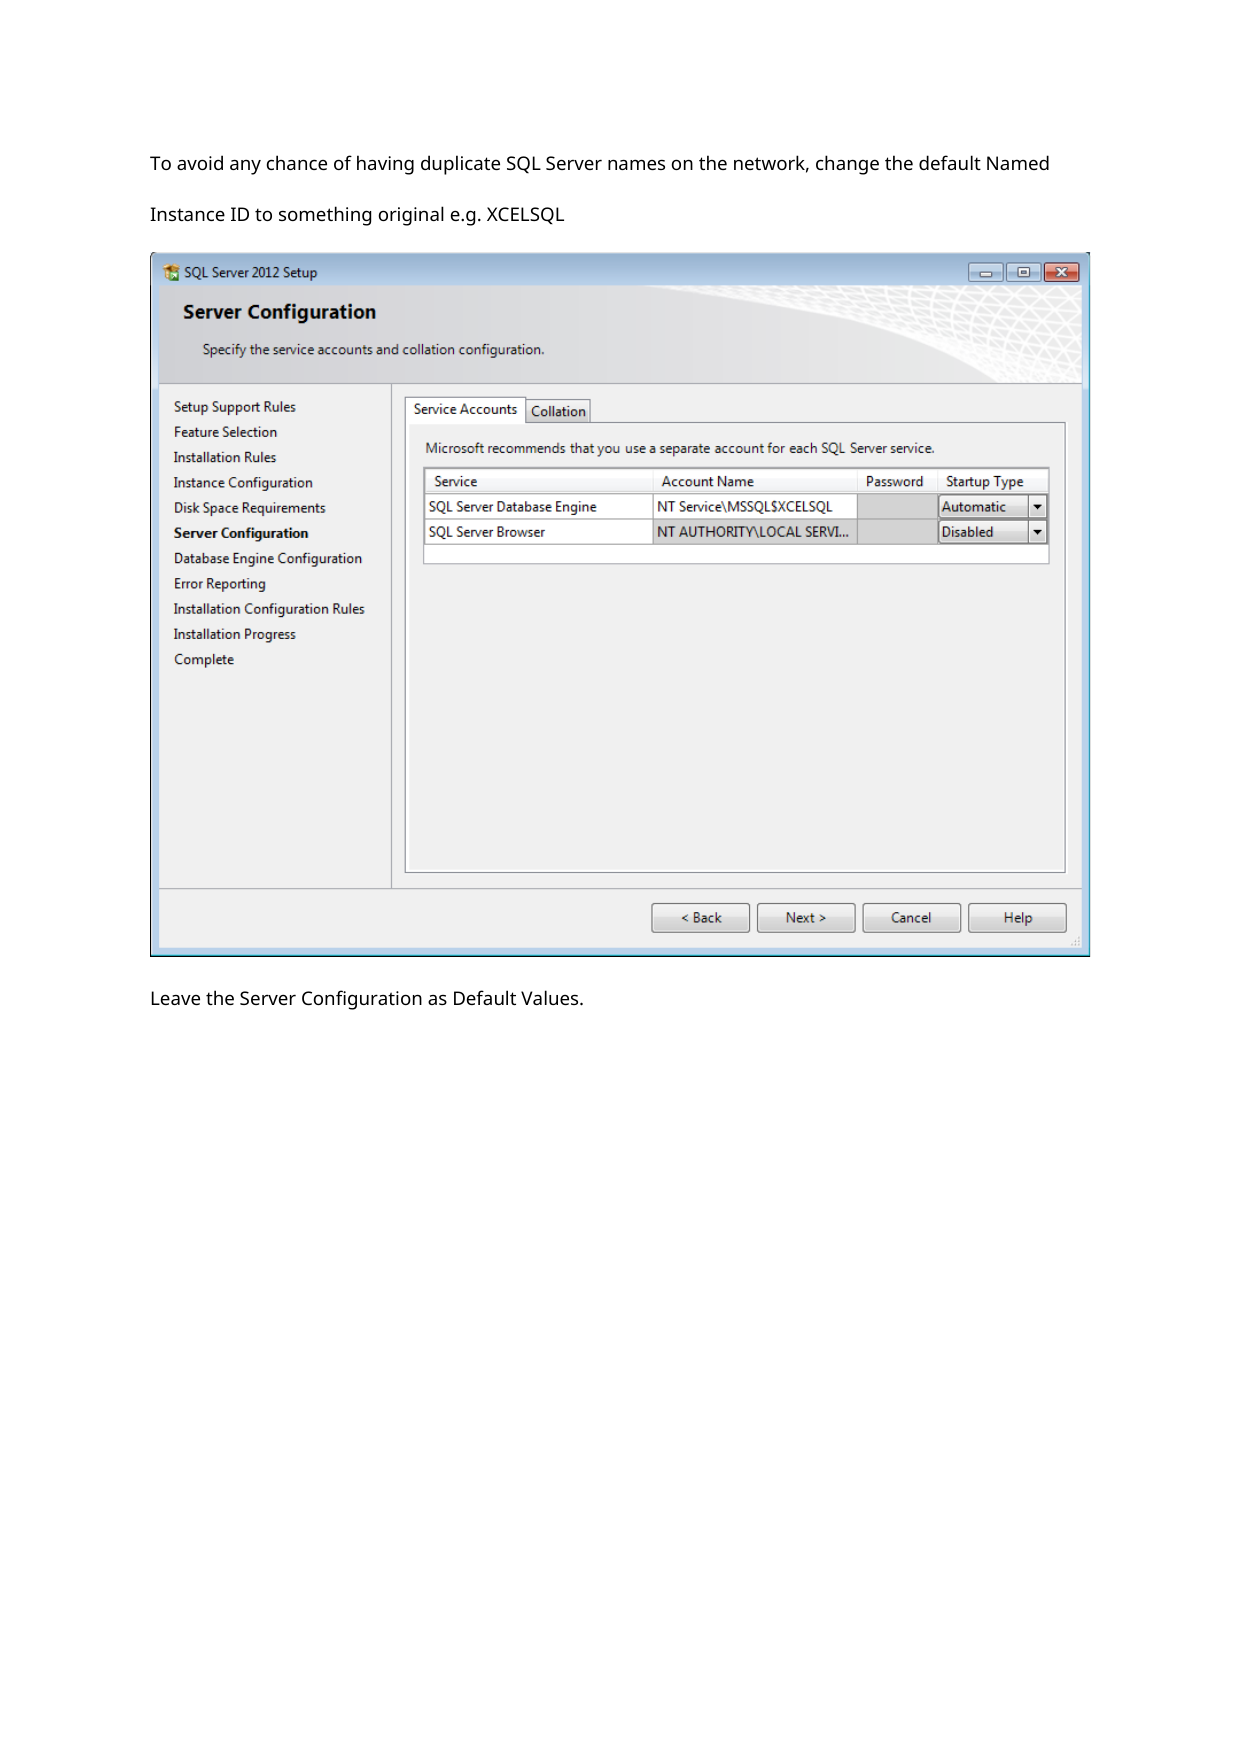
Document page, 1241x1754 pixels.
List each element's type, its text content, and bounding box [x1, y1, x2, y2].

text To avoid any chance of having duplicate SQL Server names on the network, change the default Named Instance ID to something original e.g. XCELSQL [150, 150, 1090, 227]
text Leave the Server Configuration as Default Values. [150, 985, 1090, 1010]
picture [150, 252, 1091, 957]
